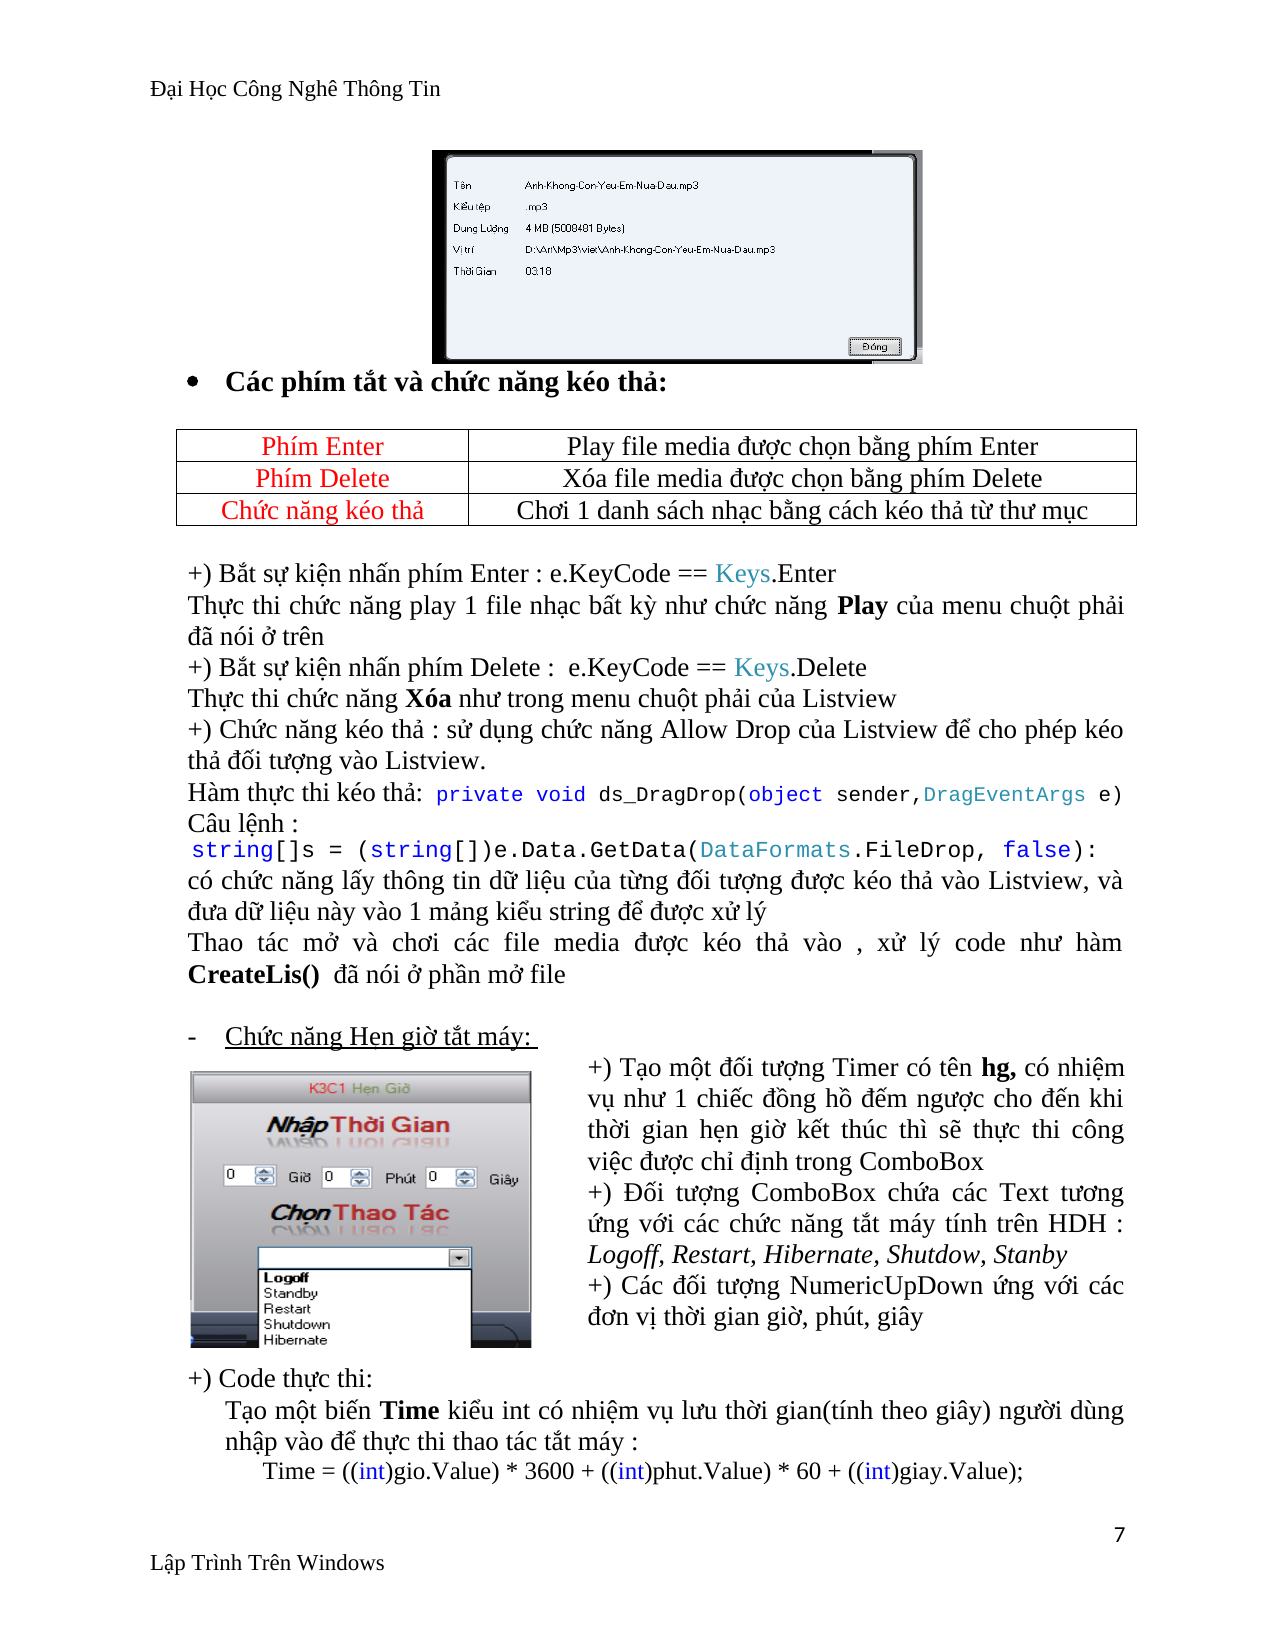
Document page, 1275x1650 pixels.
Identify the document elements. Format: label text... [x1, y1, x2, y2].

table_cell Xóa file media được chọn bằng phím Delete [469, 462, 1136, 493]
table_cell Chức năng kéo thả [177, 494, 468, 525]
text Tạo một biến Time kiểu int có nhiệm vụ lưu thời gian(tính theo giây) người dùng nhập vào để thực thi thao tác tắt máy : [225, 1394, 1125, 1456]
list Chức năng Hẹn giờ tắt máy: [187, 1020, 1125, 1051]
text string[]s = (string[])e.Data.GetData(DataFormats.FileDrop, false): [150, 838, 1125, 864]
text Time = ((int)gio.Value) * 3600 + ((int)phut.Value) * 60 + ((int)giay.Value); [223, 1456, 1125, 1485]
text có chức năng lấy thông tin dữ liệu của từng đối tượng được kéo thả vào Listview, và đưa dữ liệu này vào 1 mảng kiểu string để được xử lý [187, 864, 1125, 927]
table_cell Chơi 1 danh sách nhạc bằng cách kéo thả từ thư mục [469, 494, 1136, 525]
picture [190, 1071, 532, 1348]
text Thao tác mở và chơi các file media được kéo thả vào , xử lý code như hàm CreateLis() đã nói ở phần mở file [187, 927, 1125, 989]
text +) Các đối tượng NumericUpDown ứng với các đơn vị thời gian giờ, phút, giây [532, 1269, 1125, 1331]
table_cell Phím Delete [177, 462, 468, 493]
text +) Đối tượng ComboBox chứa các Text tương ứng với các chức năng tắt máy tính trên HDH : Logoff, Restart, Hibernate, Shutdow, Stanby [532, 1176, 1125, 1269]
text +) Bắt sự kiện nhấn phím Enter : e.KeyCode == Keys.Enter [187, 558, 1125, 589]
text +) Code thực thi: [187, 1363, 1125, 1394]
text Hàm thực thi kéo thả: private void ds_DragDrop(object sender,DragEventArgs e) [150, 776, 1125, 807]
text Thực thi chức năng Xóa như trong menu chuột phải của Listview [187, 682, 1125, 713]
picture [432, 150, 923, 364]
text Thực thi chức năng play 1 file nhạc bất kỳ như chức năng Play của menu chuột phải đã nói ở trên [187, 589, 1125, 651]
table_header Play file media được chọn bằng phím Enter [469, 430, 1136, 461]
list Các phím tắt và chức năng kéo thả: [187, 364, 1125, 398]
table_header Phím Enter [177, 430, 468, 461]
text +) Tạo một đối tượng Timer có tên hg, có nhiệm vụ như 1 chiếc đồng hồ đếm ngược cho đến khi thời gian hẹn giờ kết thúc thì sẽ thực thi công việc được chỉ định trong ComboBox [187, 1051, 1125, 1176]
text +) Chức năng kéo thả : sử dụng chức năng Allow Drop của Listview để cho phép kéo thả đối tượng vào Listview. [187, 713, 1125, 776]
text Câu lệnh : [187, 807, 1125, 838]
text +) Bắt sự kiện nhấn phím Delete : e.KeyCode == Keys.Delete [187, 651, 1125, 682]
